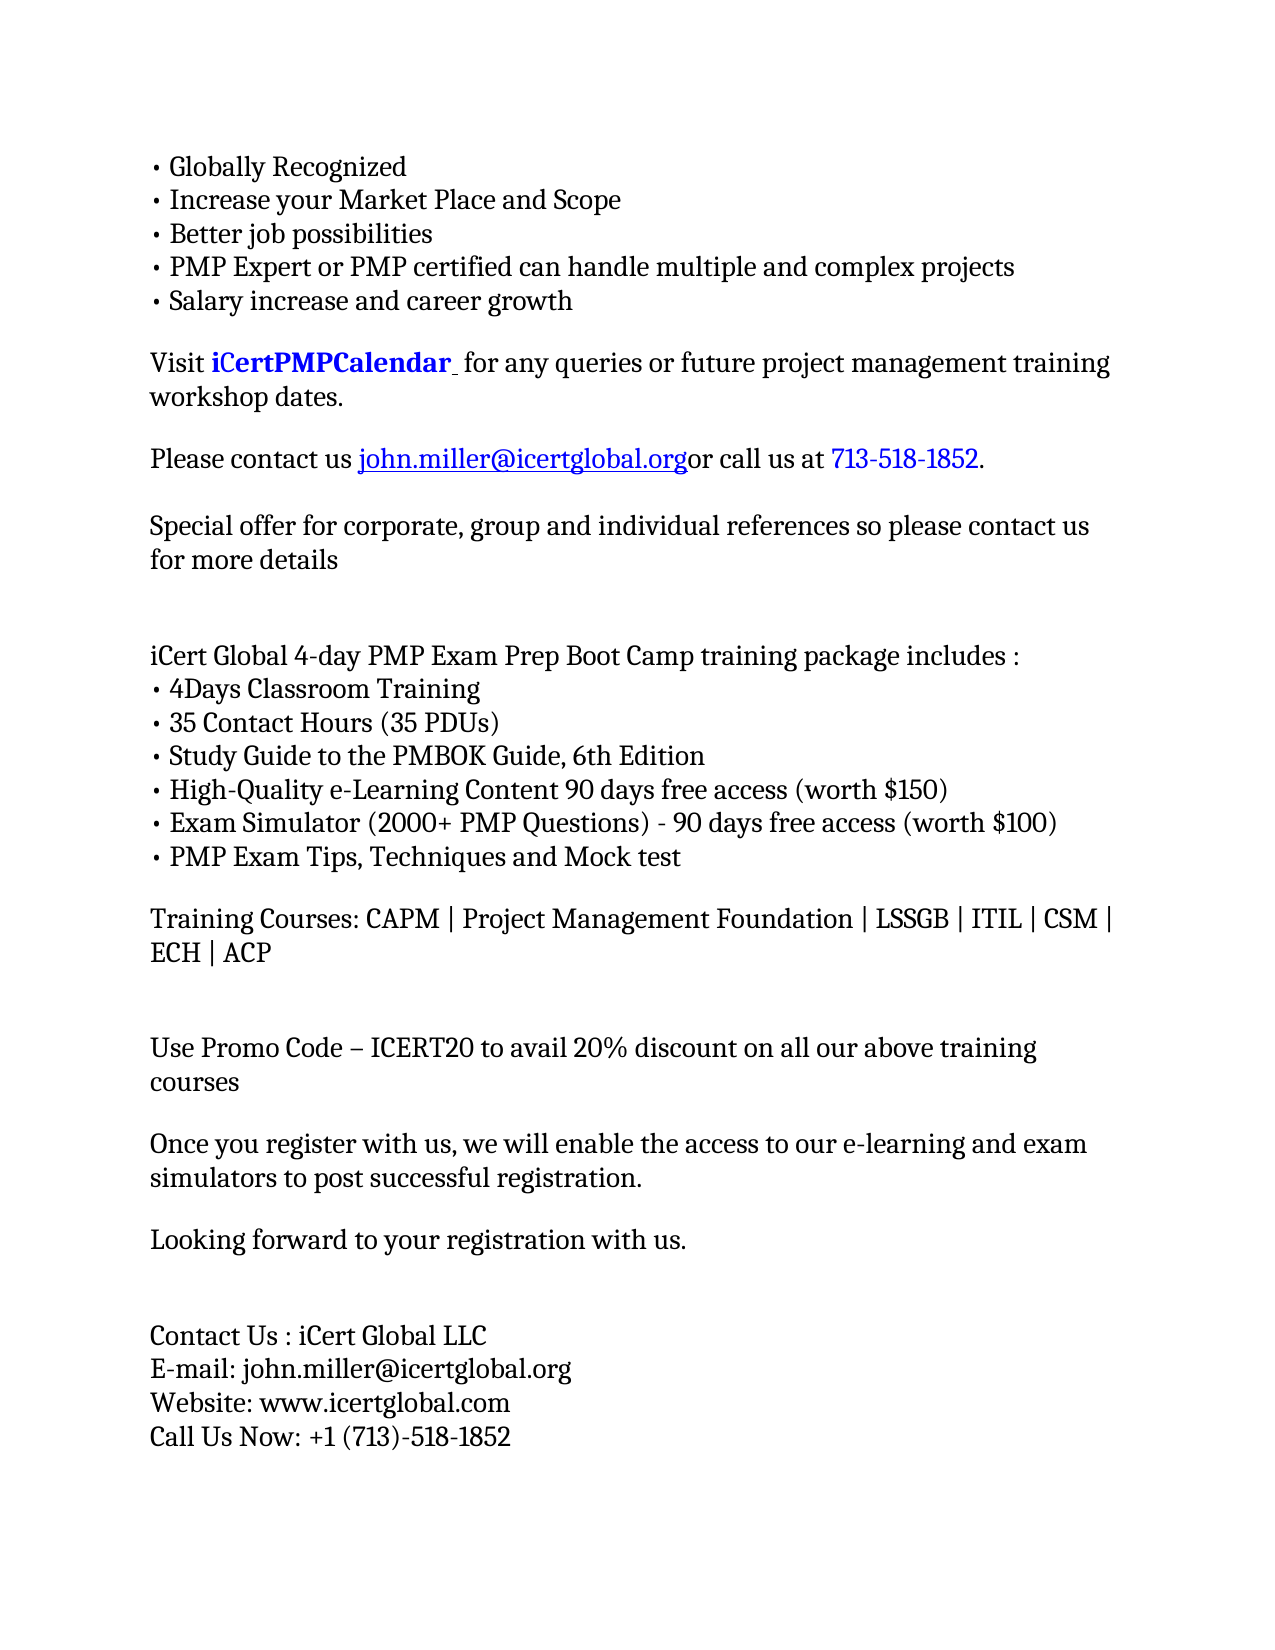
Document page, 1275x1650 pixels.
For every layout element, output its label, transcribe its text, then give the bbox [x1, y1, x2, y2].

text • Better job possibilities [150, 217, 1125, 251]
text Website: www.icertglobal.com [150, 1386, 1125, 1420]
text Special offer for corporate, group and individual references so please contact us for more details [150, 476, 1125, 576]
text • 35 Contact Hours (35 PDUs) [150, 706, 1125, 739]
text Please contact us john.miller@icertglobal.orgor call us at 713-518-1852. [150, 442, 1125, 476]
text Looking forward to your registration with us. [150, 1223, 1125, 1257]
text Contact Us : iCert Global LLC [150, 1319, 1125, 1353]
text Visit iCertPMPCalendar for any queries or future project management training workshop dates. [150, 346, 1125, 442]
text Training Courses: CAPM | Project Management Foundation | LSSGB | ITIL | CSM | ECH | ACP [150, 902, 1125, 969]
text • Globally Recognized [150, 150, 1125, 183]
text • PMP Exam Tips, Techniques and Mock test [150, 840, 1125, 902]
text • PMP Expert or PMP certified can handle multiple and complex projects [150, 251, 1125, 284]
text Once you register with us, we will enable the access to our e-learning and exam simulators to post successful registration. [150, 1127, 1125, 1223]
text iCert Global 4-day PMP Exam Prep Boot Camp training package includes : [150, 639, 1125, 672]
text • 4Days Classroom Training [150, 672, 1125, 706]
text Use Promo Code – ICERT20 to avail 20% discount on all our above training courses [150, 1032, 1125, 1127]
text • Increase your Market Place and Scope [150, 183, 1125, 217]
text • Study Guide to the PMBOK Guide, 6th Edition [150, 739, 1125, 773]
text • Exam Simulator (2000+ PMP Questions) - 90 days free access (worth $100) [150, 806, 1125, 840]
text Call Us Now: +1 (713)-518-1852 [150, 1420, 1125, 1453]
text • Salary increase and career growth [150, 284, 1125, 346]
text • High-Quality e-Learning Content 90 days free access (worth $150) [150, 773, 1125, 806]
text E-mail: john.miller@icertglobal.org [150, 1353, 1125, 1386]
